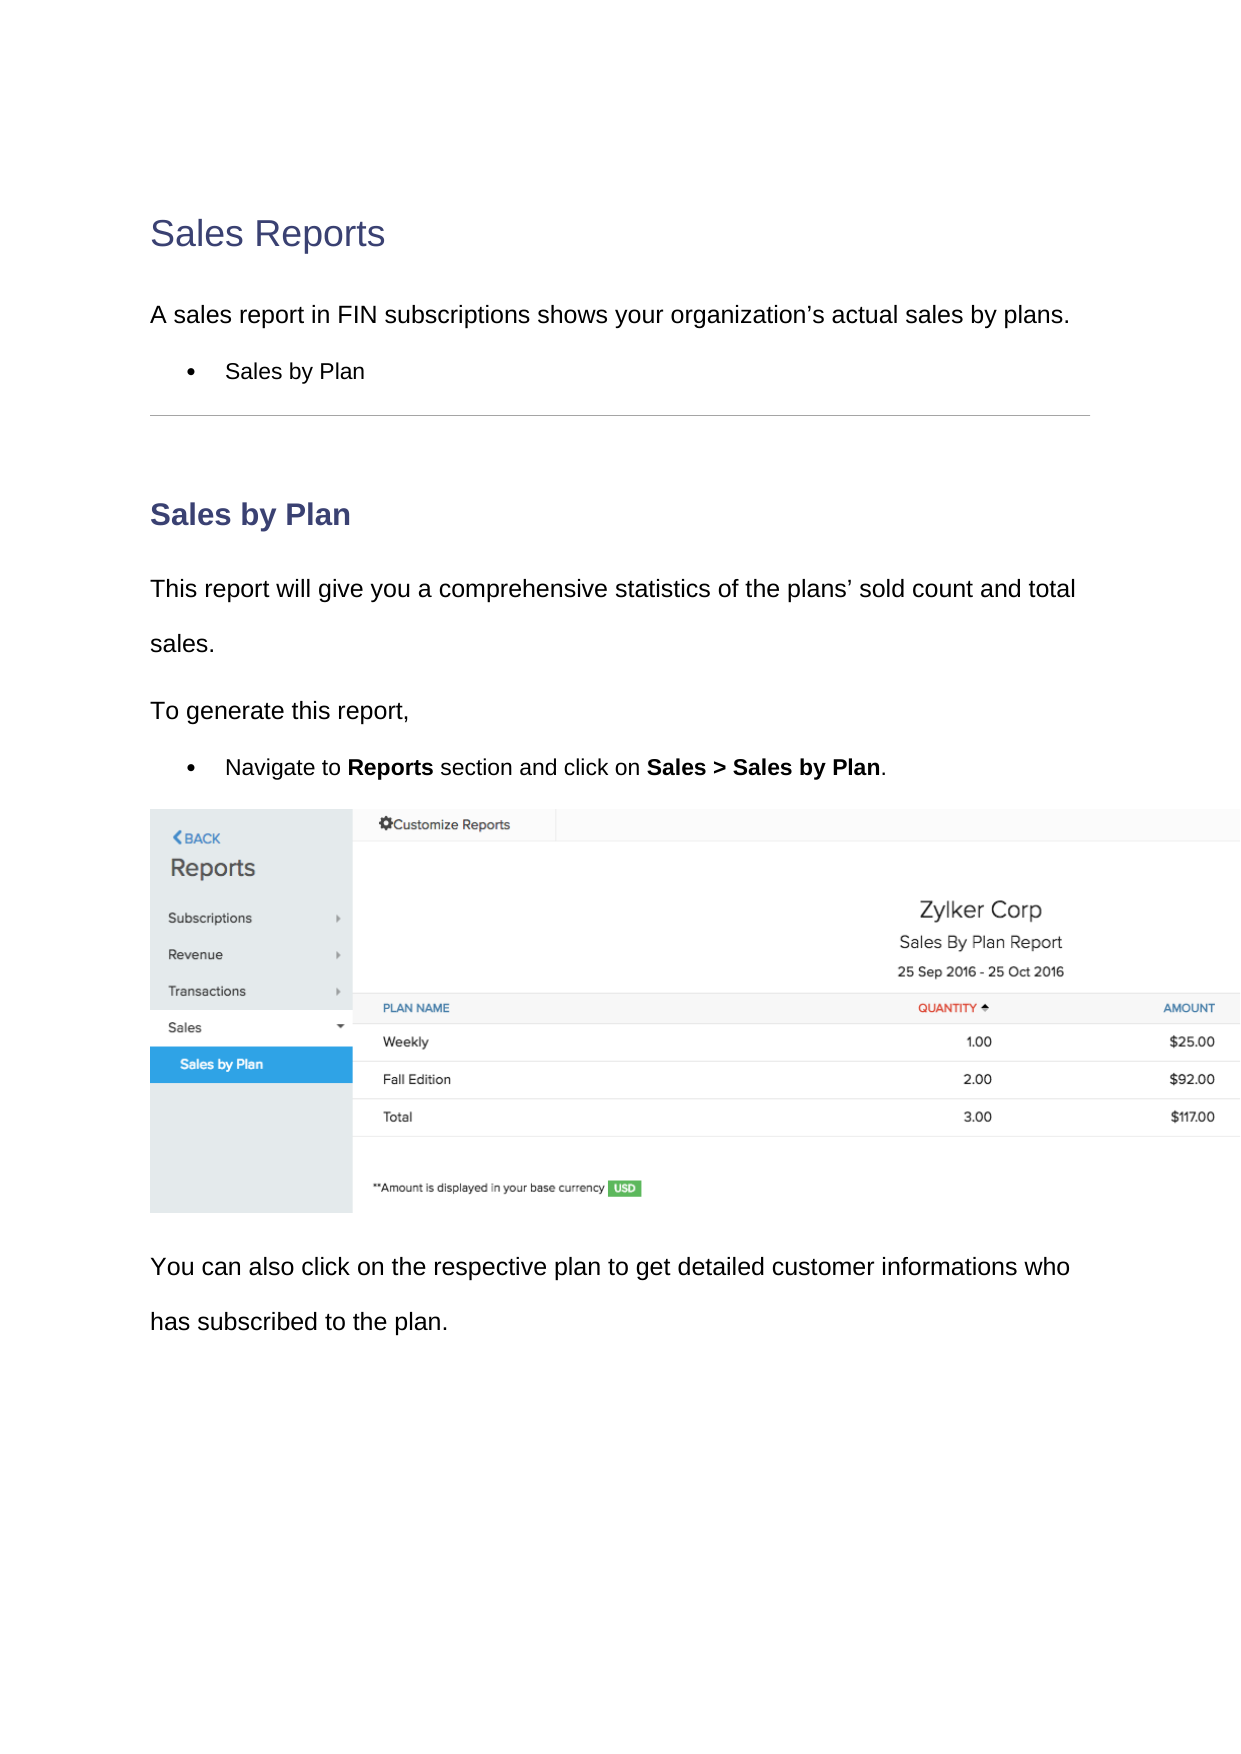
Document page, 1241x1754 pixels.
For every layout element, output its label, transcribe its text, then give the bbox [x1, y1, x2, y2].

list Navigate to Reports section and click on Sales > Sales by Plan. [187, 754, 1090, 781]
subtitle Sales by Plan [150, 496, 1090, 532]
picture [150, 809, 1241, 1213]
subtitle Sales Reports [150, 211, 1090, 254]
text You can also click on the respective plan to get detailed customer informations who has subscribed to the plan. [150, 1225, 1090, 1335]
text To generate this report, [150, 670, 1090, 725]
text A sales report in FIN subscriptions shows your organization’s actual sales by plans. [150, 274, 1090, 329]
text This report will give you a comprehensive statistics of the plans’ sold count and total sales. [150, 547, 1090, 657]
list Sales by Plan [187, 358, 1090, 384]
